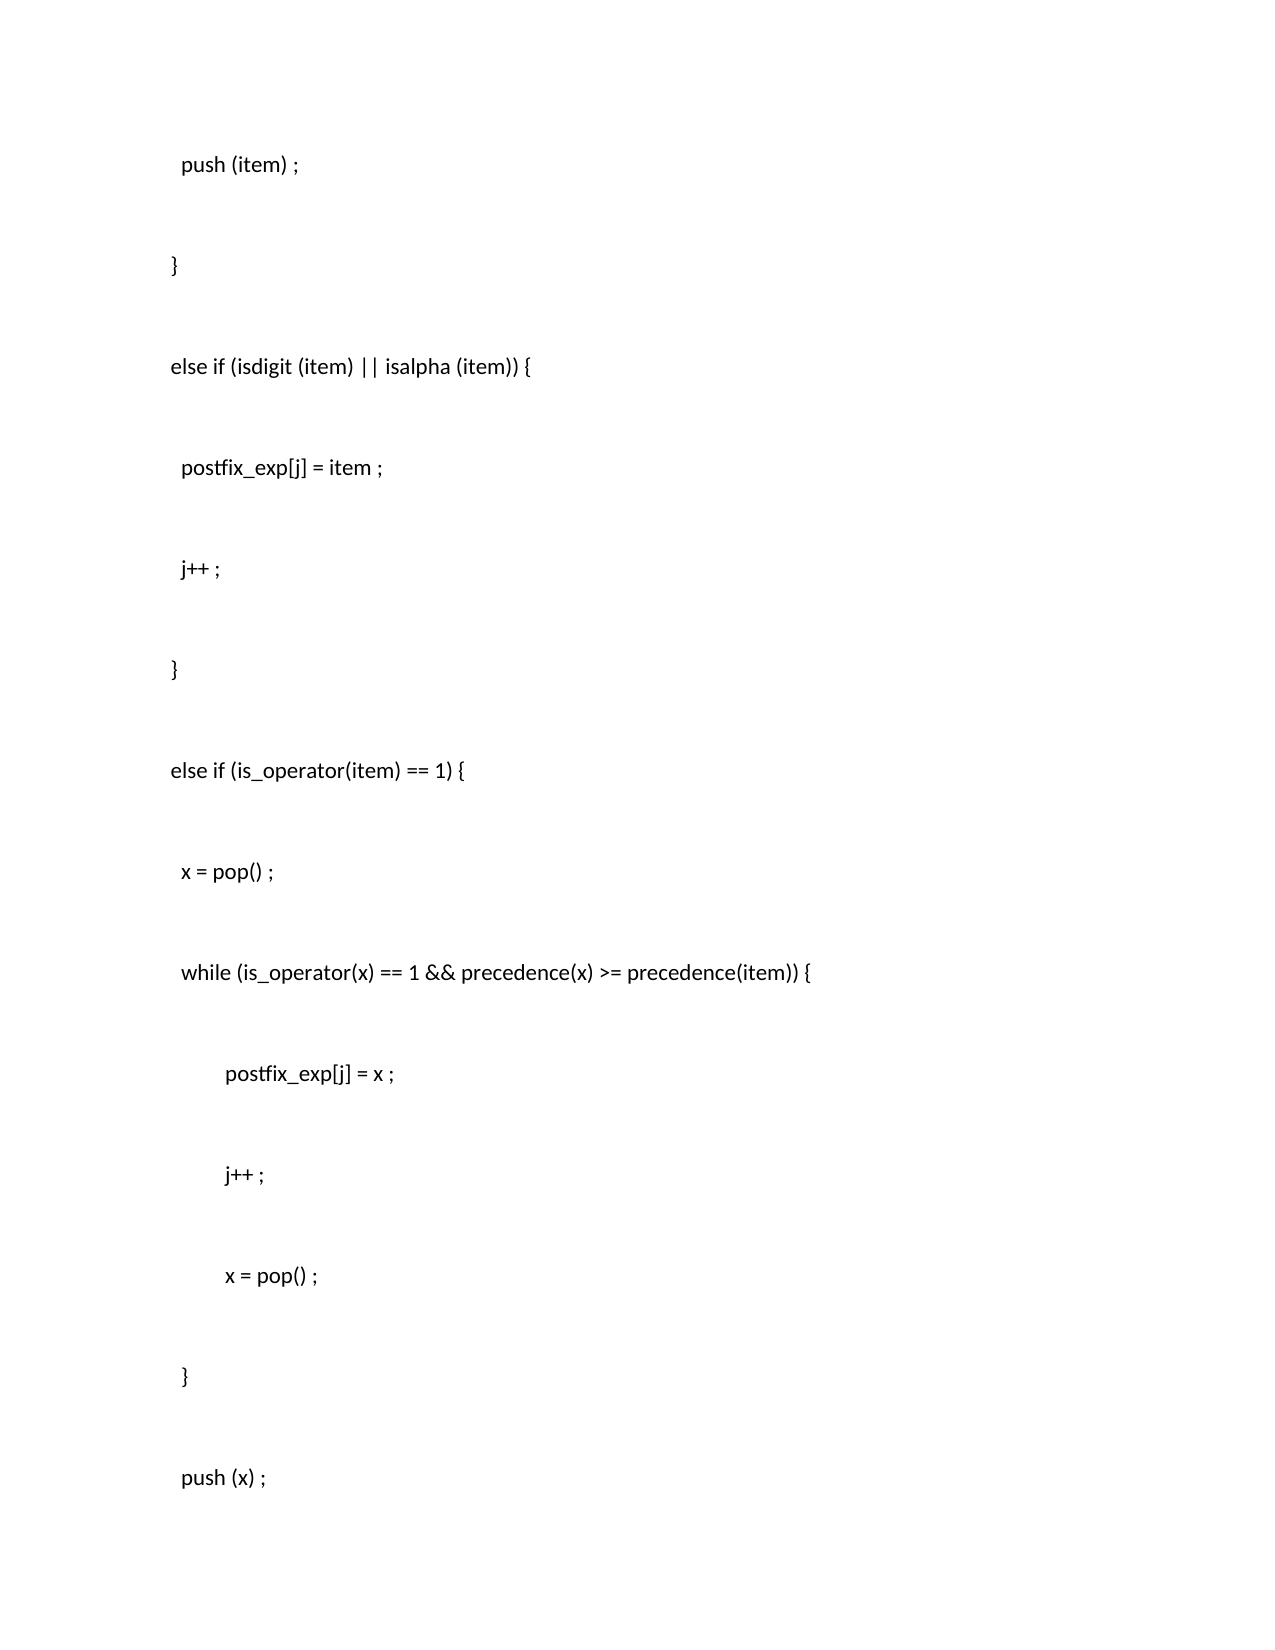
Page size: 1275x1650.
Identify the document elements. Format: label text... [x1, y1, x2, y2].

text x = pop() ; [150, 857, 1125, 885]
text push (x) ; [150, 1463, 1125, 1492]
text while (is_operator(x) == 1 && precedence(x) >= precedence(item)) { [150, 958, 1125, 986]
text x = pop() ; [150, 1261, 1125, 1289]
text } [150, 655, 1125, 683]
text push (item) ; [150, 150, 1125, 178]
text j++ ; [150, 554, 1125, 582]
text postfix_exp[j] = item ; [150, 453, 1125, 481]
text } [150, 1362, 1125, 1391]
text else if (is_operator(item) == 1) { [150, 756, 1125, 784]
text j++ ; [150, 1160, 1125, 1188]
text } [150, 251, 1125, 279]
text else if (isdigit (item) || isalpha (item)) { [150, 352, 1125, 380]
text postfix_exp[j] = x ; [150, 1059, 1125, 1087]
